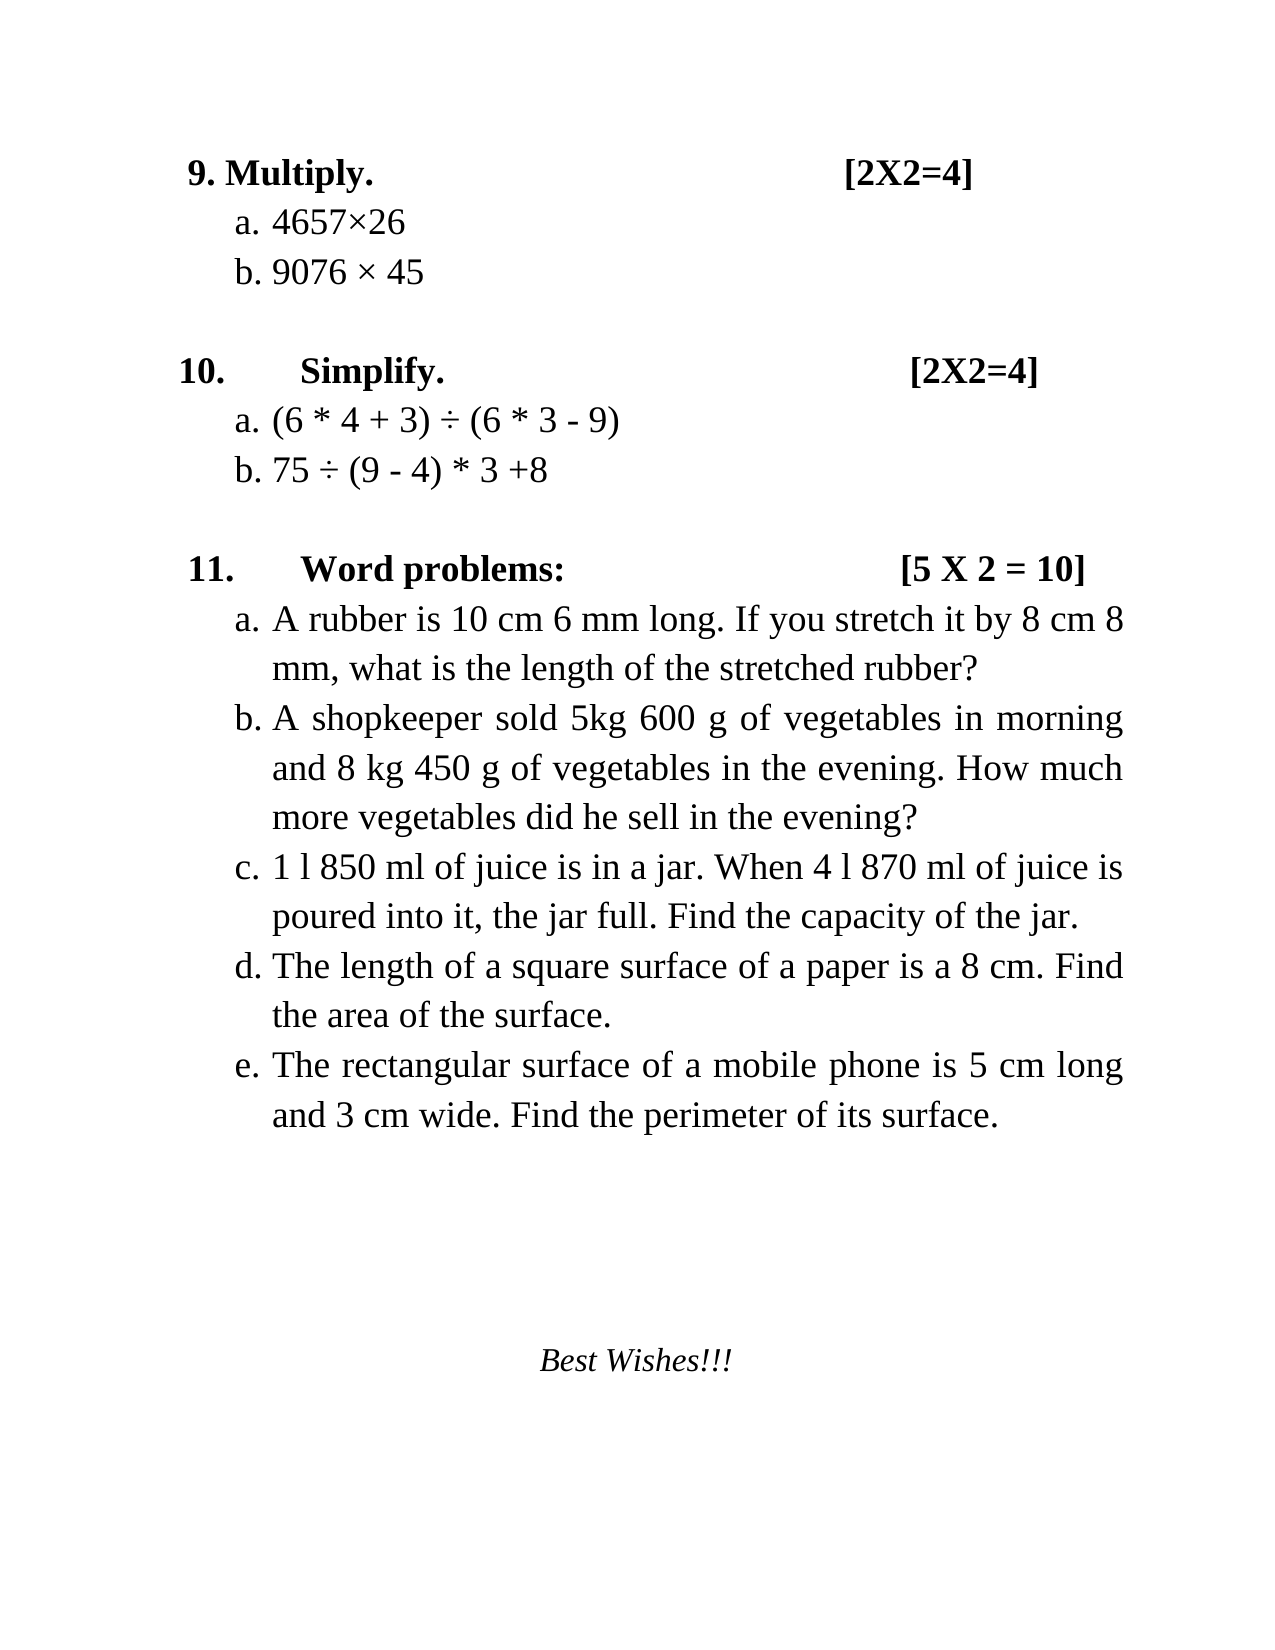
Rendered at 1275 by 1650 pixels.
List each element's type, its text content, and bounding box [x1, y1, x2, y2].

list A shopkeeper sold 5kg 600 g of vegetables in morning and 8 kg 450 g of vegetables in the evening. How much more vegetables did he sell in the evening? [234, 695, 1125, 838]
list Simplify. [2X2=4] [178, 348, 1125, 391]
list 75 ÷ (9 - 4) * 3 +8 [234, 447, 1125, 491]
text Best Wishes!!! [150, 1341, 1125, 1379]
list Word problems: [5 X 2 = 10] [187, 547, 1125, 590]
list The length of a square surface of a paper is a 8 cm. Find the area of the surface. [234, 943, 1125, 1036]
list Multiply. [2X2=4] [187, 150, 1125, 193]
list A rubber is 10 cm 6 mm long. If you stretch it by 8 cm 8 mm, what is the length of the stretched rubber? [234, 596, 1125, 689]
list 1 l 850 ml of juice is in a jar. When 4 l 870 ml of juice is poured into it, the jar full. Find the capacity of the jar. [234, 844, 1125, 937]
list (6 * 4 + 3) ÷ (6 * 3 - 9) [234, 398, 1125, 441]
list The rectangular surface of a mobile phone is 5 cm long and 3 cm wide. Find the perimeter of its surface. [234, 1042, 1125, 1135]
list 4657×26 [234, 199, 1125, 243]
list 9076 × 45 [234, 249, 1125, 292]
